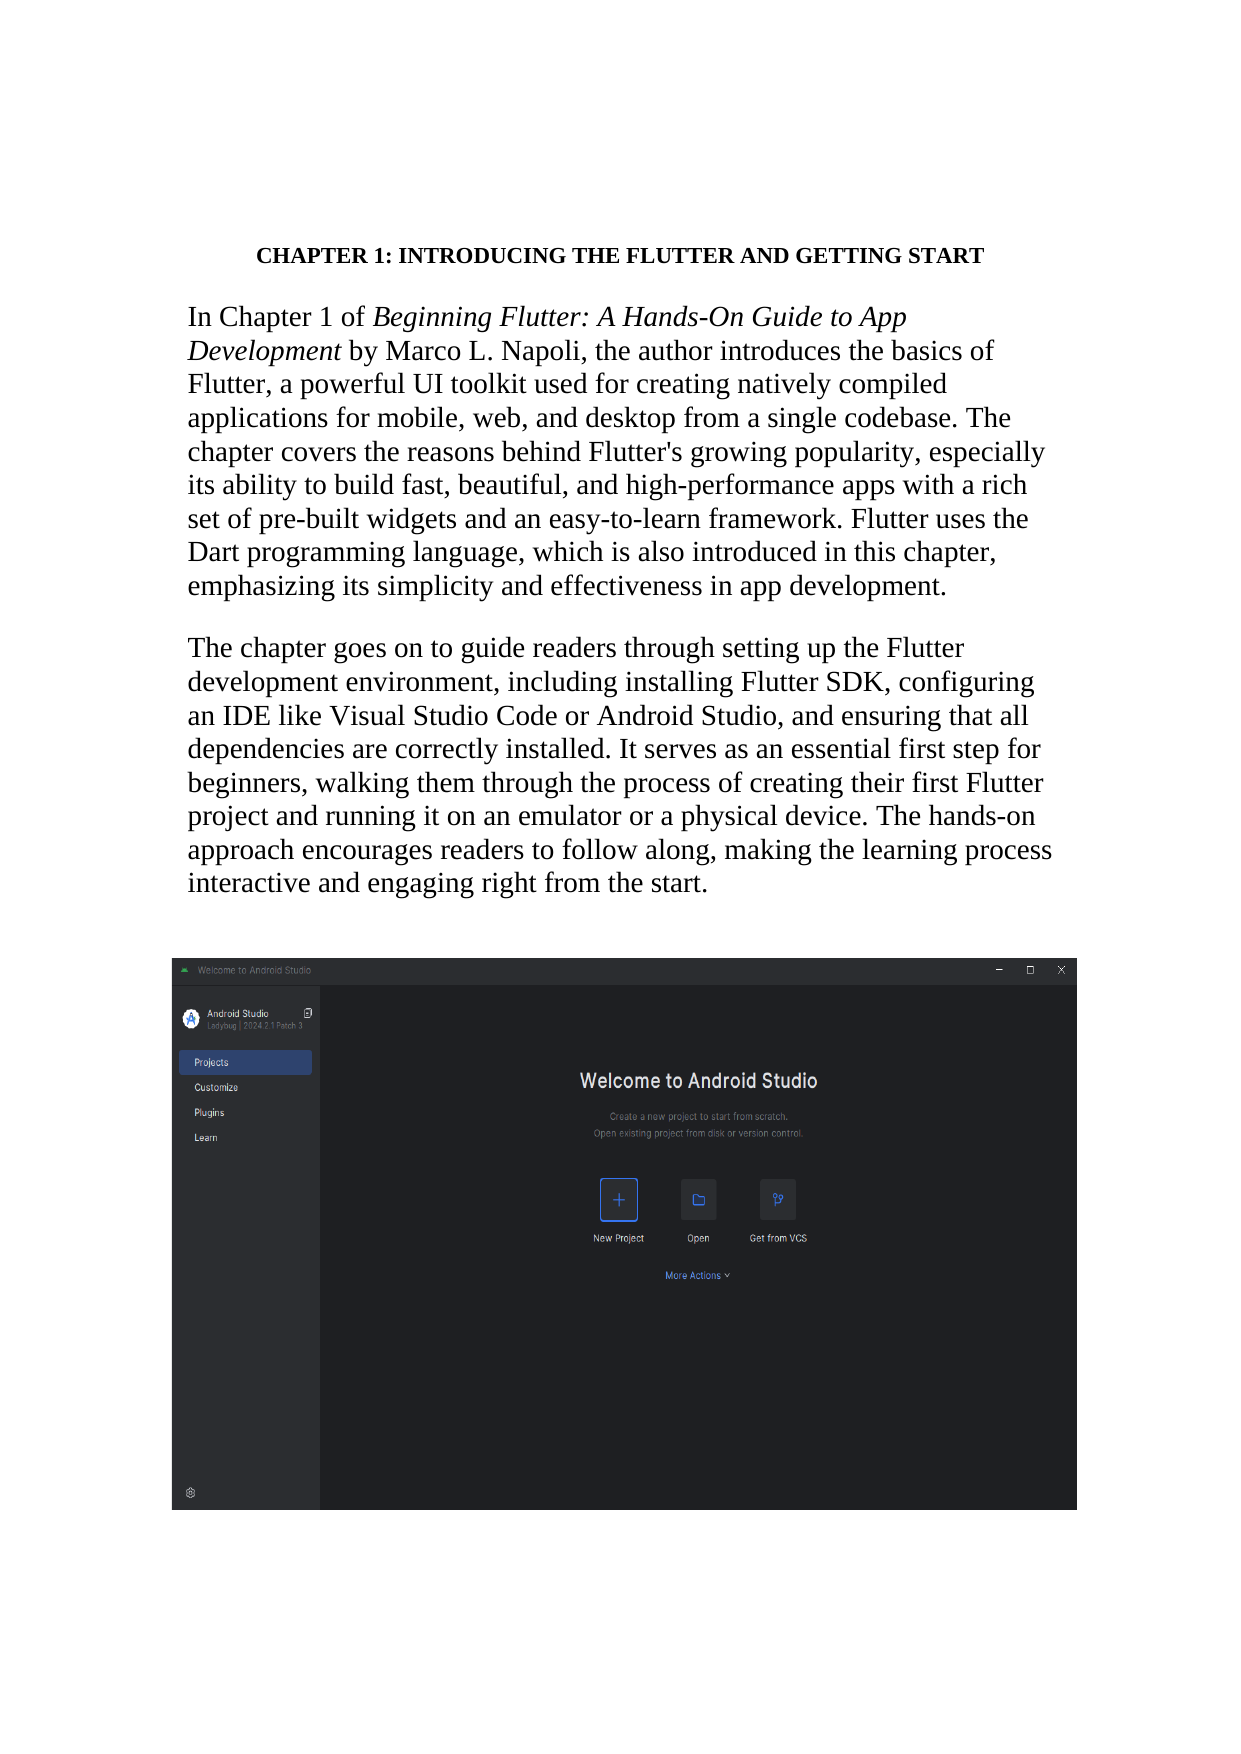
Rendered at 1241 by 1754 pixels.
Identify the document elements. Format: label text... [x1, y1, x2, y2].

text The chapter goes on to guide readers through setting up the Flutter development environment, including installing Flutter SDK, configuring an IDE like Visual Studio Code or Android Studio, and ensuring that all dependencies are correctly installed. It serves as an essential first step for beginners, walking them through the process of creating their first Flutter project and running it on an emulator or a physical device. The hands-on approach encourages readers to follow along, making the learning process interactive and engaging right from the start. [187, 631, 1053, 899]
text In Chapter 1 of Beginning Flutter: A Hands-On Guide to App Development by Marco L. Napoli, the author introduces the basics of Flutter, a powerful UI toolkit used for creating natively compiled applications for mobile, web, and desktop from a single codebase. The chapter covers the reasons behind Flutter's growing popularity, especially its ability to build fast, beautiful, and high-performance apps with a rich set of pre-built widgets and an easy-to-learn framework. Flutter uses the Dart programming language, which is also introduced in this chapter, emphasizing its simplicity and effectiveness in app development. [187, 299, 1053, 601]
text CHAPTER 1: INTRODUCING THE FLUTTER AND GETTING START [187, 242, 1053, 268]
picture [171, 958, 1077, 1510]
